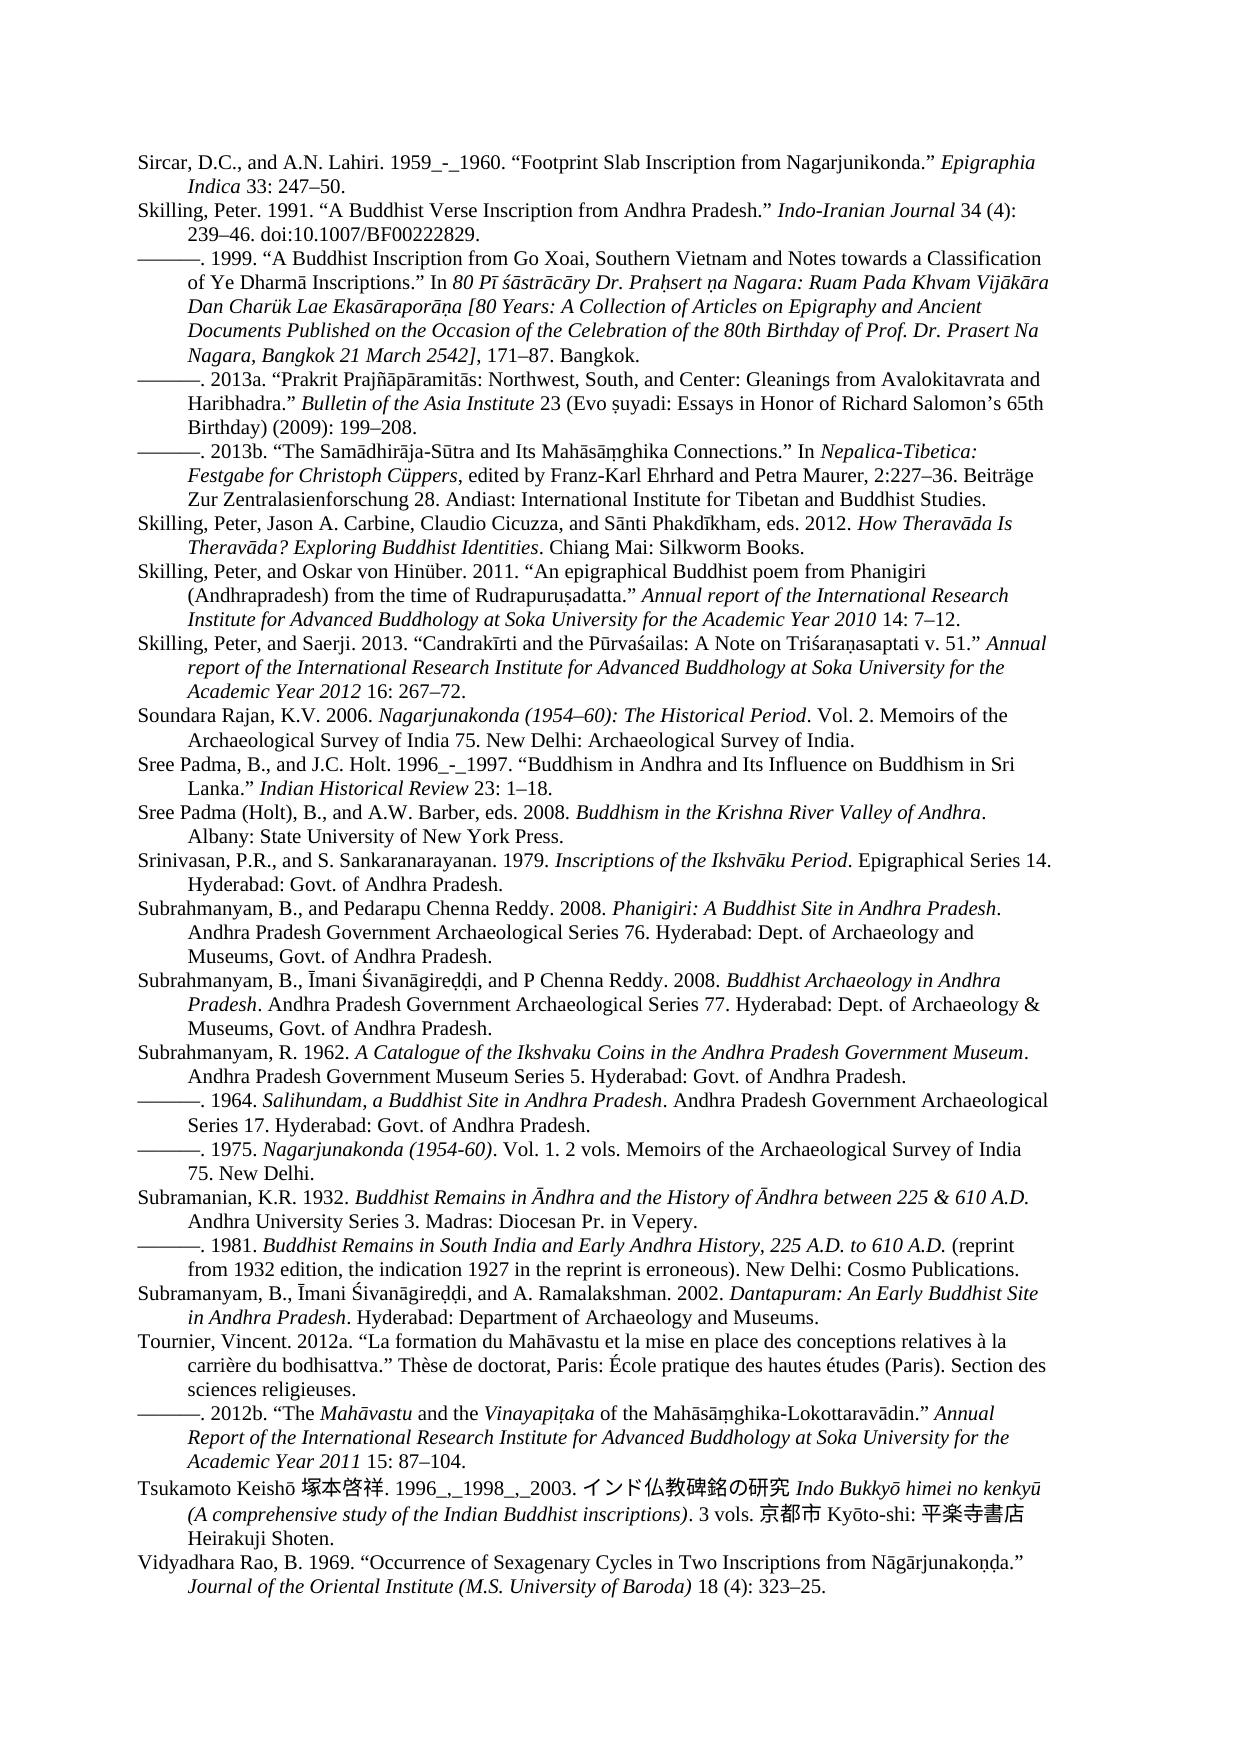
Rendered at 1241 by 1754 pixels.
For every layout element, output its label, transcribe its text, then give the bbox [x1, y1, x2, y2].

text Subramanyam, B., Īmani Śivanāgireḍḍi, and A. Ramalakshman. 2002. Dantapuram: An Early Buddhist Site in Andhra Pradesh. Hyderabad: Department of Archaeology and Museums. [137, 1281, 1053, 1329]
text Vidyadhara Rao, B. 1969. “Occurrence of Sexagenary Cycles in Two Inscriptions from Nāgārjunakoṇḍa.” Journal of the Oriental Institute (M.S. University of Baroda) 18 (4): 323–25. [137, 1550, 1053, 1598]
text Skilling, Peter. 1991. “A Buddhist Verse Inscription from Andhra Pradesh.” Indo-Iranian Journal 34 (4): 239–46. doi:10.1007/BF00222829. [137, 198, 1053, 246]
text Sree Padma (Holt), B., and A.W. Barber, eds. 2008. Buddhism in the Krishna River Valley of Andhra. Albany: State University of New York Press. [137, 800, 1053, 848]
text Srinivasan, P.R., and S. Sankaranarayanan. 1979. Inscriptions of the Ikshvāku Period. Epigraphical Series 14. Hyderabad: Govt. of Andhra Pradesh. [137, 848, 1053, 896]
text Skilling, Peter, Jason A. Carbine, Claudio Cicuzza, and Sānti Phakdīkham, eds. 2012. How Theravāda Is Theravāda? Exploring Buddhist Identities. Chiang Mai: Silkworm Books. [137, 511, 1053, 559]
text ———. 1975. Nagarjunakonda (1954-60). Vol. 1. 2 vols. Memoirs of the Archaeological Survey of India 75. New Delhi. [137, 1137, 1053, 1185]
text Tsukamoto Keishō 塚本啓祥. 1996_,_1998_,_2003. インド仏教碑銘の研究 Indo Bukkyō himei no kenkyū (A comprehensive study of the Indian Buddhist inscriptions). 3 vols. 京都市 Kyōto-shi: 平楽寺書店 Heirakuji Shoten. [137, 1473, 1053, 1550]
text Soundara Rajan, K.V. 2006. Nagarjunakonda (1954–60): The Historical Period. Vol. 2. Memoirs of the Archaeological Survey of India 75. New Delhi: Archaeological Survey of India. [137, 703, 1053, 752]
text ———. 2012b. “The Mahāvastu and the Vinayapiṭaka of the Mahāsāṃghika-Lokottaravādin.” Annual Report of the International Research Institute for Advanced Buddhology at Soka University for the Academic Year 2011 15: 87–104. [137, 1401, 1053, 1473]
text ———. 1999. “A Buddhist Inscription from Go Xoai, Southern Vietnam and Notes towards a Classification of Ye Dharmā Inscriptions.” In 80 Pī śāstrācāry Dr. Praḥsert ṇa Nagara: Ruam Pada Khvam Vijākāra Dan Charük Lae Ekasāraporāṇa [80 Years: A Collection of Articles on Epigraphy and Ancient Documents Published on the Occasion of the Celebration of the 80th Birthday of Prof. Dr. Prasert Na Nagara, Bangkok 21 March 2542], 171–87. Bangkok. [137, 246, 1053, 367]
text Tournier, Vincent. 2012a. “La formation du Mahāvastu et la mise en place des conceptions relatives à la carrière du bodhisattva.” Thèse de doctorat, Paris: École pratique des hautes études (Paris). Section des sciences religieuses. [137, 1329, 1053, 1401]
text ———. 2013a. “Prakrit Prajñāpāramitās: Northwest, South, and Center: Gleanings from Avalokitavrata and Haribhadra.” Bulletin of the Asia Institute 23 (Evo ṣuyadi: Essays in Honor of Richard Salomon’s 65th Birthday) (2009): 199–208. [137, 367, 1053, 439]
text ———. 2013b. “The Samādhirāja-Sūtra and Its Mahāsāṃghika Connections.” In Nepalica-Tibetica: Festgabe for Christoph Cüppers, edited by Franz-Karl Ehrhard and Petra Maurer, 2:227–36. Beiträge Zur Zentralasienforschung 28. Andiast: International Institute for Tibetan and Buddhist Studies. [137, 439, 1053, 511]
text Sircar, D.C., and A.N. Lahiri. 1959_-_1960. “Footprint Slab Inscription from Nagarjunikonda.” Epigraphia Indica 33: 247–50. [137, 150, 1053, 198]
text Skilling, Peter, and Saerji. 2013. “Candrakīrti and the Pūrvaśailas: A Note on Triśaraṇasaptati v. 51.” Annual report of the International Research Institute for Advanced Buddhology at Soka University for the Academic Year 2012 16: 267–72. [137, 631, 1053, 703]
text ———. 1964. Salihundam, a Buddhist Site in Andhra Pradesh. Andhra Pradesh Government Archaeological Series 17. Hyderabad: Govt. of Andhra Pradesh. [137, 1088, 1053, 1137]
text Subrahmanyam, R. 1962. A Catalogue of the Ikshvaku Coins in the Andhra Pradesh Government Museum. Andhra Pradesh Government Museum Series 5. Hyderabad: Govt. of Andhra Pradesh. [137, 1040, 1053, 1088]
text Subramanian, K.R. 1932. Buddhist Remains in Āndhra and the History of Āndhra between 225 & 610 A.D. Andhra University Series 3. Madras: Diocesan Pr. in Vepery. [137, 1185, 1053, 1233]
text Skilling, Peter, and Oskar von Hinüber. 2011. “An epigraphical Buddhist poem from Phanigiri (Andhrapradesh) from the time of Rudrapuruṣadatta.” Annual report of the International Research Institute for Advanced Buddhology at Soka University for the Academic Year 2010 14: 7–12. [137, 559, 1053, 631]
text Sree Padma, B., and J.C. Holt. 1996_-_1997. “Buddhism in Andhra and Its Influence on Buddhism in Sri Lanka.” Indian Historical Review 23: 1–18. [137, 752, 1053, 800]
text Subrahmanyam, B., Īmani Śivanāgireḍḍi, and P Chenna Reddy. 2008. Buddhist Archaeology in Andhra Pradesh. Andhra Pradesh Government Archaeological Series 77. Hyderabad: Dept. of Archaeology & Museums, Govt. of Andhra Pradesh. [137, 968, 1053, 1040]
text ———. 1981. Buddhist Remains in South India and Early Andhra History, 225 A.D. to 610 A.D. (reprint from 1932 edition, the indication 1927 in the reprint is erroneous). New Delhi: Cosmo Publications. [137, 1233, 1053, 1281]
text Subrahmanyam, B., and Pedarapu Chenna Reddy. 2008. Phanigiri: A Buddhist Site in Andhra Pradesh. Andhra Pradesh Government Archaeological Series 76. Hyderabad: Dept. of Archaeology and Museums, Govt. of Andhra Pradesh. [137, 896, 1053, 968]
